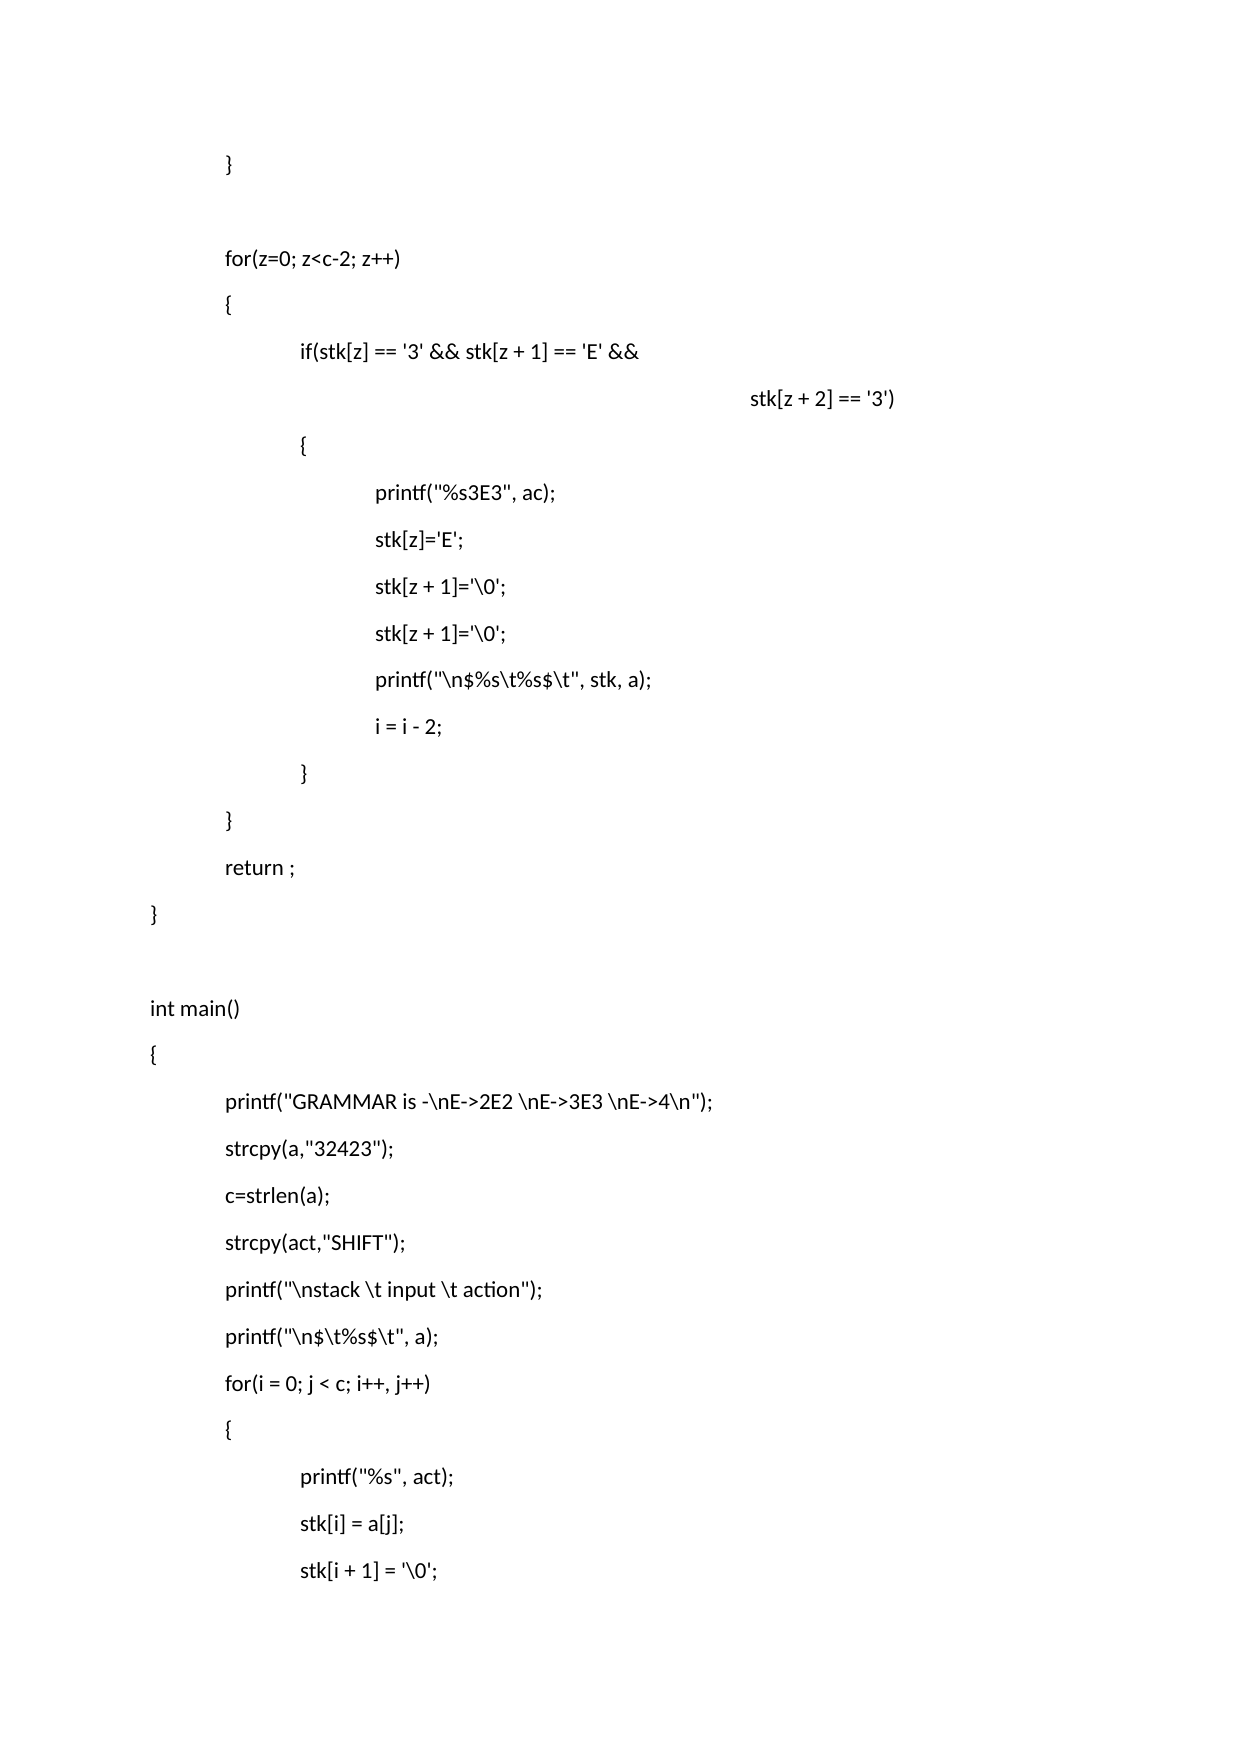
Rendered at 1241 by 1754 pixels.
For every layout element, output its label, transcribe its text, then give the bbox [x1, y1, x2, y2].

text stk[i + 1] = '\0'; [150, 1556, 1090, 1584]
text } [150, 806, 1090, 834]
text { [150, 291, 1090, 319]
text printf("%s3E3", ac); [150, 478, 1090, 506]
text printf("\nstack \t input \t action"); [150, 1275, 1090, 1303]
text { [150, 1041, 1090, 1069]
text strcpy(a,"32423"); [150, 1134, 1090, 1162]
text if(stk[z] == '3' && stk[z + 1] == 'E' && [150, 337, 1090, 366]
text return ; [150, 853, 1090, 881]
text stk[z + 1]='\0'; [150, 572, 1090, 600]
text c=strlen(a); [150, 1181, 1090, 1209]
text stk[z]='E'; [150, 525, 1090, 553]
text printf("%s", act); [150, 1462, 1090, 1491]
text } [150, 900, 1090, 928]
text stk[i] = a[j]; [150, 1509, 1090, 1537]
text int main() [150, 994, 1090, 1022]
text i = i - 2; [150, 712, 1090, 741]
text stk[z + 1]='\0'; [150, 619, 1090, 647]
text printf("\n$%s\t%s$\t", stk, a); [150, 666, 1090, 694]
text for(z=0; z<c-2; z++) [150, 244, 1090, 272]
text printf("\n$\t%s$\t", a); [150, 1322, 1090, 1350]
text stk[z + 2] == '3') [150, 384, 1090, 412]
text strcpy(act,"SHIFT"); [150, 1228, 1090, 1256]
text { [150, 431, 1090, 459]
text printf("GRAMMAR is -\nE->2E2 \nE->3E3 \nE->4\n"); [150, 1087, 1090, 1116]
text for(i = 0; j < c; i++, j++) [150, 1369, 1090, 1397]
text } [150, 150, 1090, 178]
text } [150, 759, 1090, 787]
text { [150, 1416, 1090, 1444]
